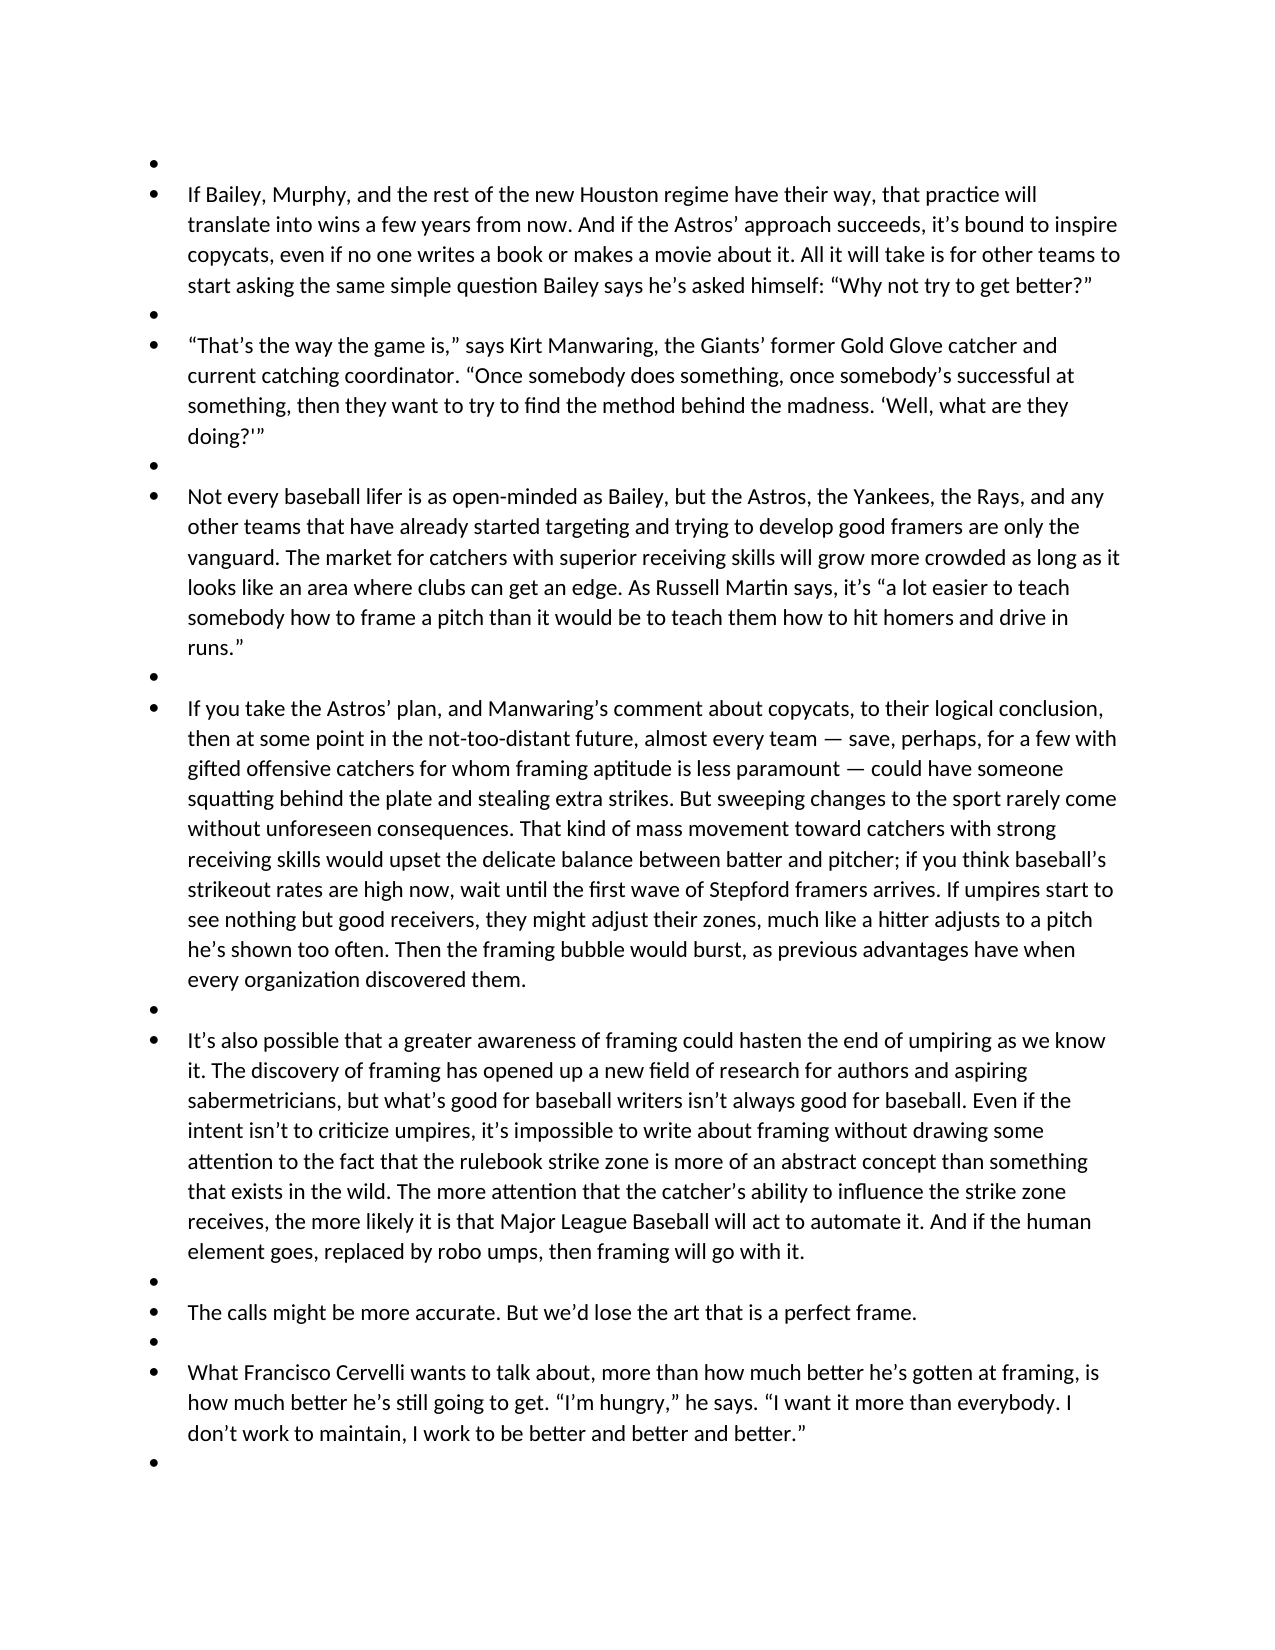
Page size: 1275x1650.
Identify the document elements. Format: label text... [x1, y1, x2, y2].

list It’s also possible that a greater awareness of framing could hasten the end of umpiring as we know it. The discovery of framing has opened up a new field of research for authors and aspiring sabermetricians, but what’s good for baseball writers isn’t always good for baseball. Even if the intent isn’t to criticize umpires, it’s impossible to write about framing without drawing some attention to the fact that the rulebook strike zone is more of an abstract concept than something that exists in the wild. The more attention that the catcher’s ability to influence the strike zone receives, the more likely it is that Major League Baseball will act to automate it. And if the human element goes, replaced by robo umps, then framing will go with it. [150, 1026, 1125, 1266]
list Not every baseball lifer is as open-minded as Bailey, but the Astros, the Yankees, the Rays, and any other teams that have already started targeting and trying to develop good framers are only the vanguard. The market for catchers with superior receiving skills will grow more crowded as long as it looks like an area where clubs can get an edge. As Russell Martin says, it’s “a lot easier to teach somebody how to frame a pitch than it would be to teach them how to hit homers and drive in runs.” [150, 482, 1125, 661]
list If you take the Astros’ plan, and Manwaring’s comment about copycats, to their logical conclusion, then at some point in the not-too-distant future, almost every team — save, perhaps, for a few with gifted offensive catchers for whom framing aptitude is less paramount — could have someone squatting behind the plate and stealing extra strikes. But sweeping changes to the sport rarely come without unforeseen consequences. That kind of mass movement toward catchers with strong receiving skills would upset the delicate balance between batter and pitcher; if you think baseball’s strikeout rates are high now, wait until the first wave of Stepford framers arrives. If umpires start to see nothing but good receivers, they might adjust their zones, much like a hitter adjusts to a pitch he’s shown too often. Then the framing bubble would burst, as previous advantages have when every organization discovered them. [150, 694, 1125, 994]
list “That’s the way the game is,” says Kirt Manwaring, the Giants’ former Gold Glove catcher and current catching coordinator. “Once somebody does something, once somebody’s successful at something, then they want to try to find the method behind the madness. ‘Well, what are they doing?'” [150, 331, 1125, 450]
list What Francisco Cervelli wants to talk about, more than how much better he’s gotten at framing, is how much better he’s still going to get. “I’m hungry,” he says. “I want it more than everybody. I don’t work to maintain, I work to be better and better and better.” [150, 1358, 1125, 1447]
list The calls might be more accurate. But we’d lose the art that is a perfect frame. [150, 1298, 1125, 1326]
list If Bailey, Murphy, and the rest of the new Houston regime have their way, that practice will translate into wins a few years from now. And if the Astros’ approach succeeds, it’s bound to inspire copycats, even if no one writes a book or makes a movie about it. All it will take is for other teams to start asking the same simple question Bailey says he’s asked himself: “Why not try to get better?” [150, 180, 1125, 299]
